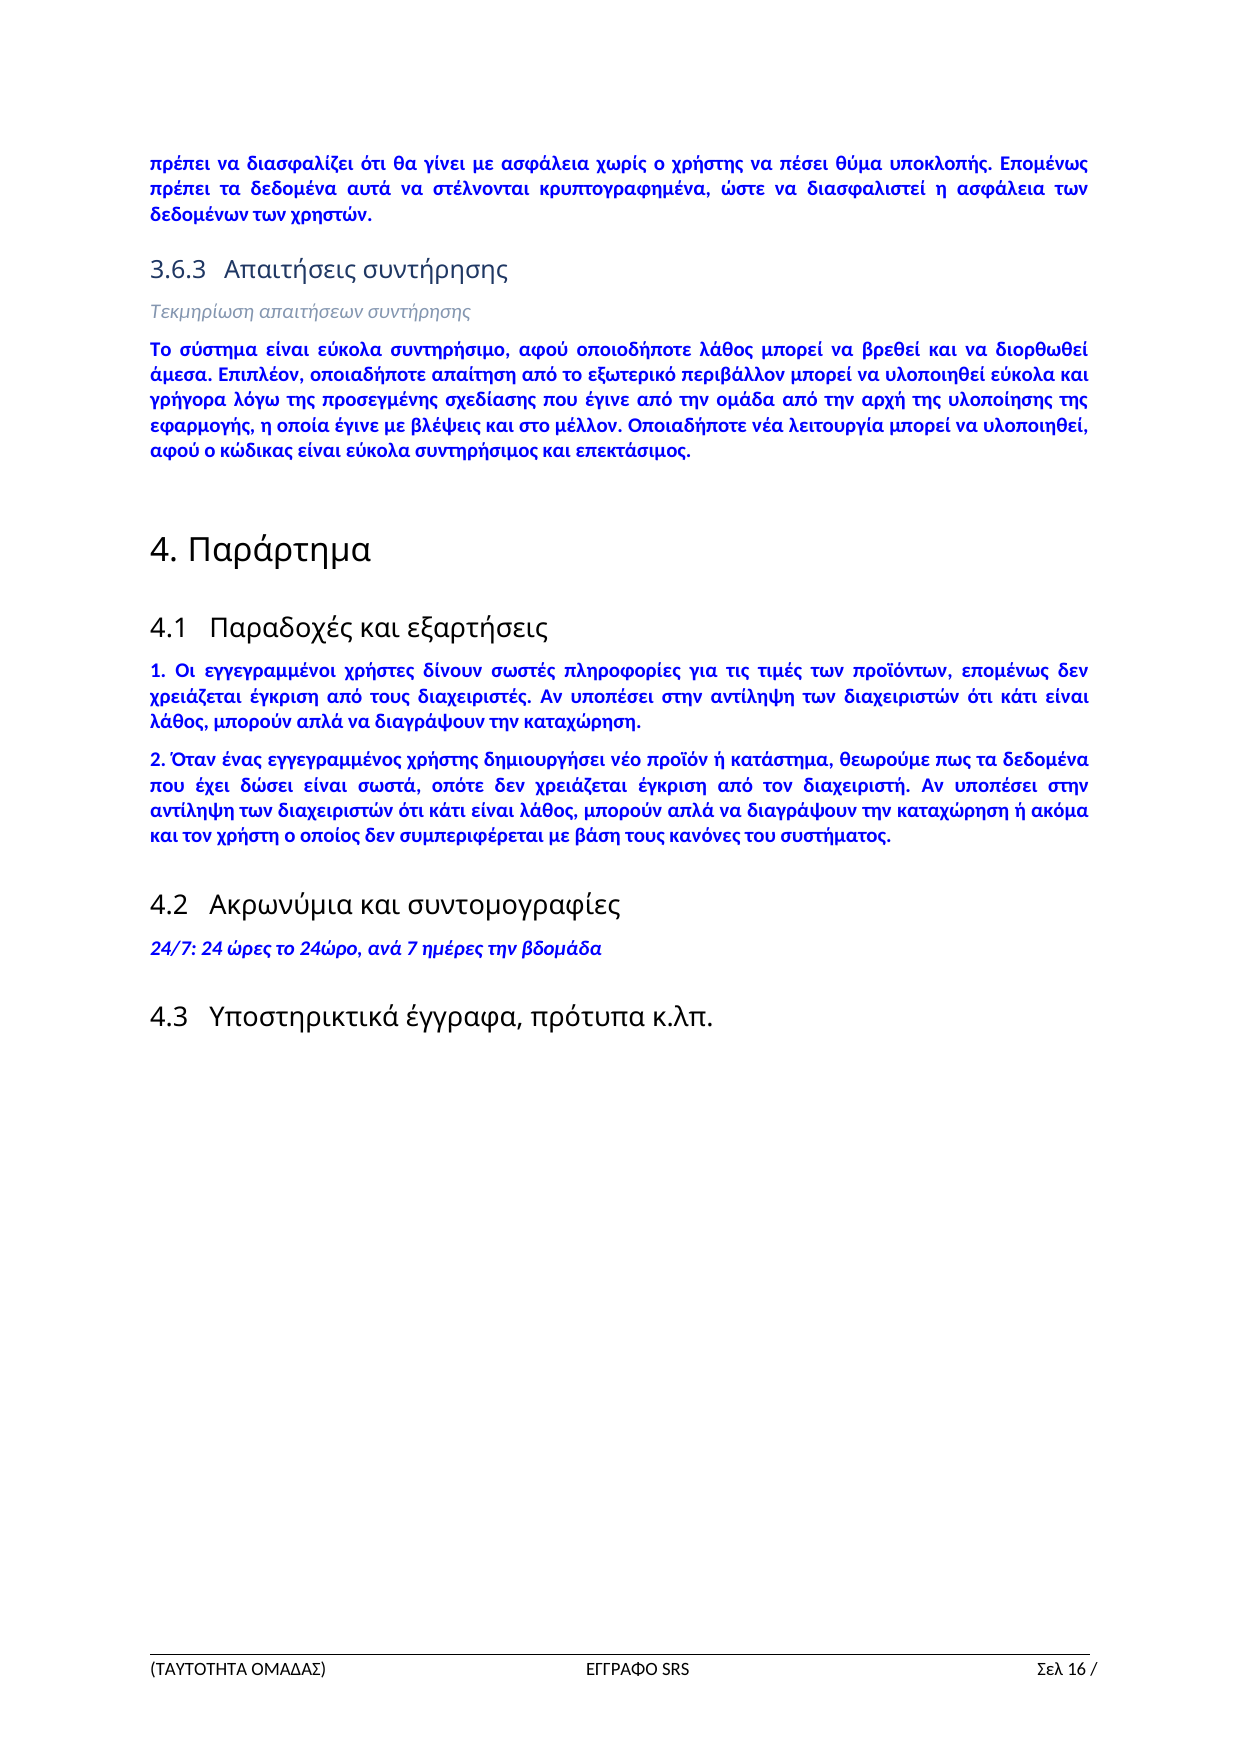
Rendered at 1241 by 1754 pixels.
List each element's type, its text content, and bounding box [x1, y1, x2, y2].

subtitle 4.3 Υποστηρικτικά έγγραφα, πρότυπα κ.λπ. [150, 998, 1090, 1035]
subtitle 4.2 Ακρωνύμια και συντομογραφίες [150, 886, 1090, 922]
text Τεκμηρίωση απαιτήσεων συντήρησης [150, 298, 1090, 323]
text 24/7: 24 ώρες το 24ώρο, ανά 7 ημέρες την βδομάδα [150, 935, 1090, 960]
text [150, 150, 1090, 226]
text Το σύστημα είναι εύκολα συντηρήσιμο, αφού οποιοδήποτε λάθος μπορεί να βρεθεί και να διορθωθεί άμεσα. Επιπλέον, οποιαδήποτε απαίτηση από το εξωτερικό περιβάλλον μπορεί να υλοποιηθεί εύκολα και γρήγορα λόγω της προσεγμένης σχεδίασης που έγινε από την ομάδα από την αρχή της υλοποίησης της εφαρμογής, η οποία έγινε με βλέψεις και στο μέλλον. Οποιαδήποτε νέα λειτουργία μπορεί να υλοποιηθεί, αφού ο κώδικας είναι εύκολα συντηρήσιμος και επεκτάσιμος. [150, 336, 1090, 463]
subtitle Παράρτημα [150, 525, 1090, 571]
text 1. Οι εγγεγραμμένοι χρήστες δίνουν σωστές πληροφορίες για τις τιμές των προϊόντων, επομένως δεν χρειάζεται έγκριση από τους διαχειριστές. Αν υποπέσει στην αντίληψη των διαχειριστών ότι κάτι είναι λάθος, μπορούν απλά να διαγράψουν την καταχώρηση. [150, 658, 1090, 734]
subtitle 3.6.3 Απαιτήσεις συντήρησης [150, 251, 1090, 285]
text 2. Όταν ένας εγγεγραμμένος χρήστης δημιουργήσει νέο προϊόν ή κατάστημα, θεωρούμε πως τα δεδομένα που έχει δώσει είναι σωστά, οπότε δεν χρειάζεται έγκριση από τον διαχειριστή. Αν υποπέσει στην αντίληψη των διαχειριστών ότι κάτι είναι λάθος, μπορούν απλά να διαγράψουν την καταχώρηση ή ακόμα και τον χρήστη ο οποίος δεν συμπεριφέρεται με βάση τους κανόνες του συστήματος. [150, 746, 1090, 848]
subtitle 4.1 Παραδοχές και εξαρτήσεις [150, 608, 1090, 645]
